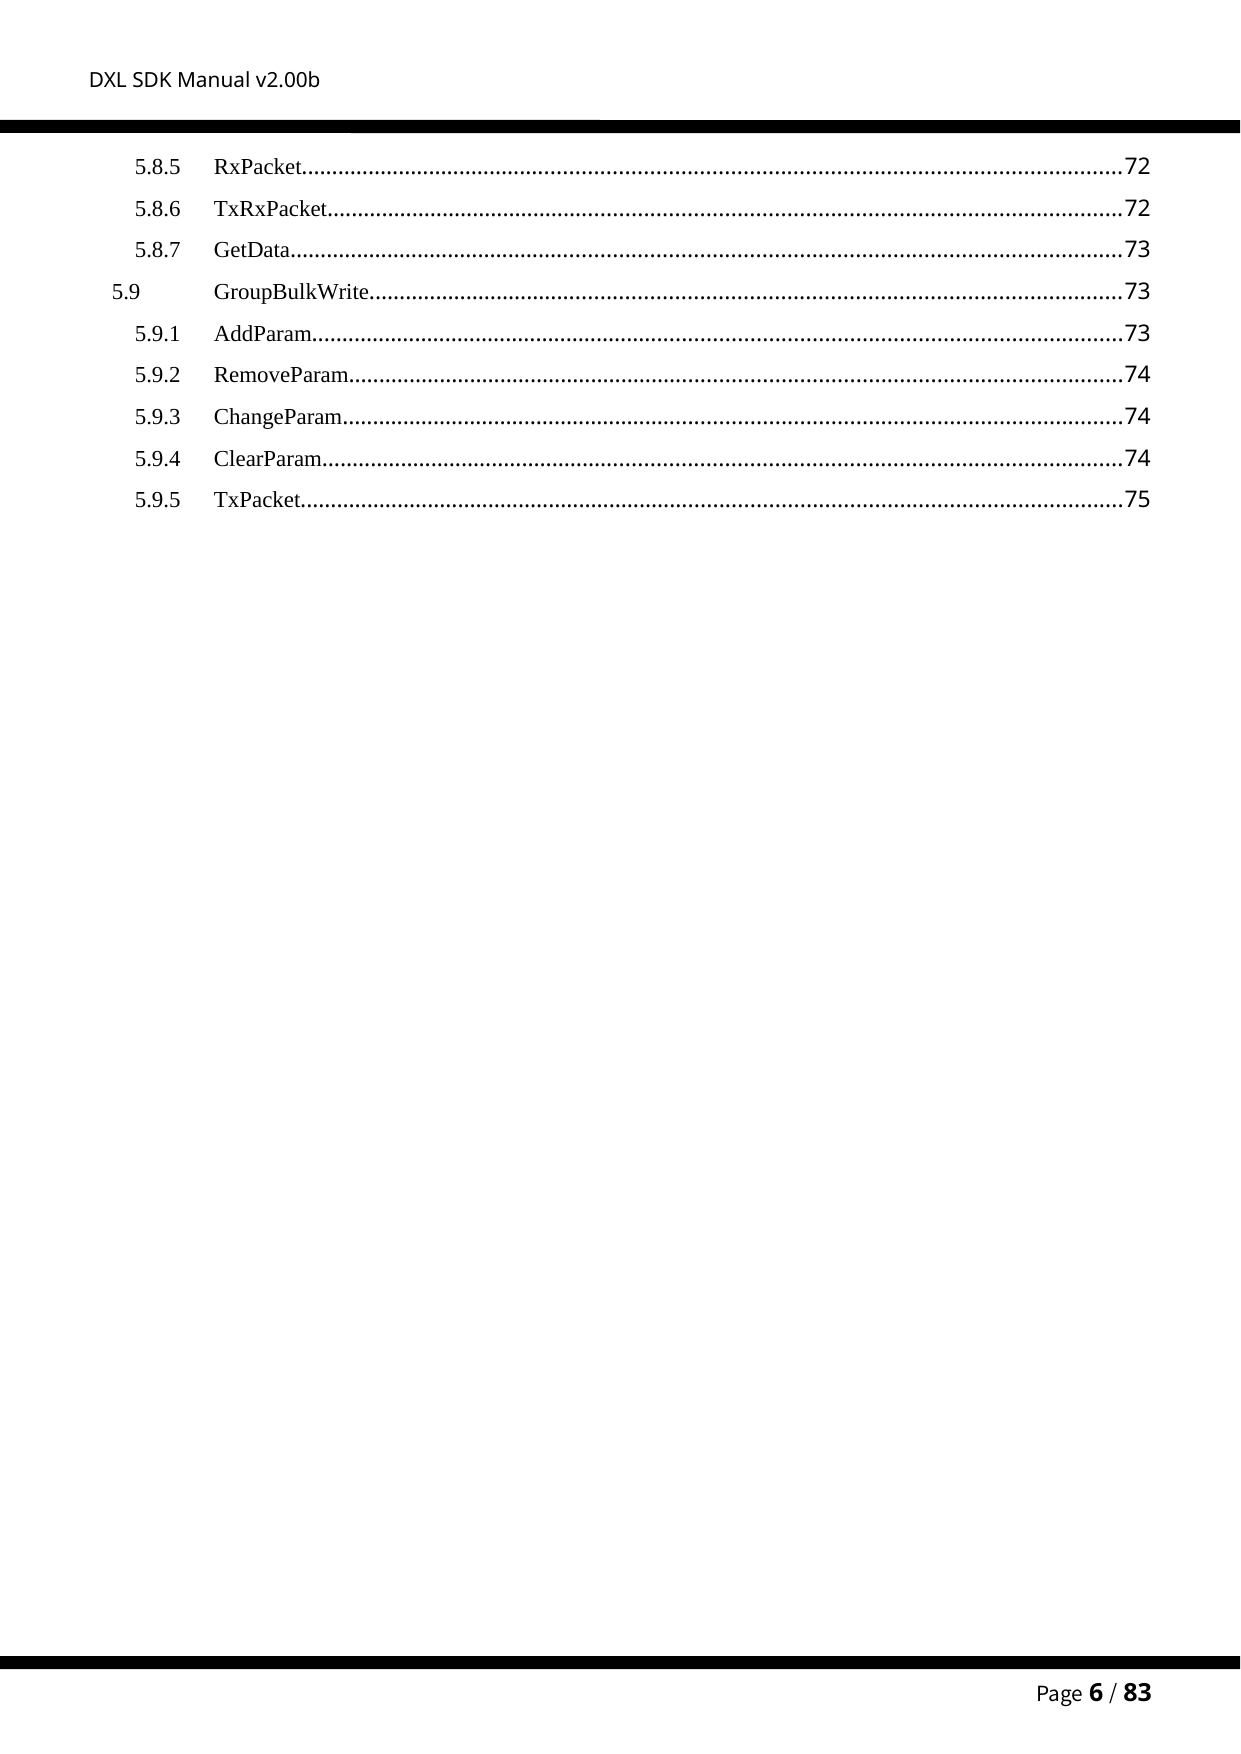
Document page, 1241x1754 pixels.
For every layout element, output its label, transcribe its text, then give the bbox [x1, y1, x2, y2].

text 5.9 GroupBulkWrite 73 [112, 275, 1152, 306]
text 5.9.1 AddParam 73 [134, 317, 1152, 348]
text 5.8.5 RxPacket 72 [134, 150, 1152, 181]
text 5.8.7 GetData 73 [134, 233, 1152, 264]
text 5.8.6 TxRxPacket 72 [134, 192, 1152, 223]
text 5.9.2 RemoveParam 74 [134, 358, 1152, 389]
text 5.9.3 ChangeParam 74 [134, 400, 1152, 431]
text 5.9.5 TxPacket 75 [134, 483, 1152, 514]
text 5.9.4 ClearParam 74 [134, 442, 1152, 473]
